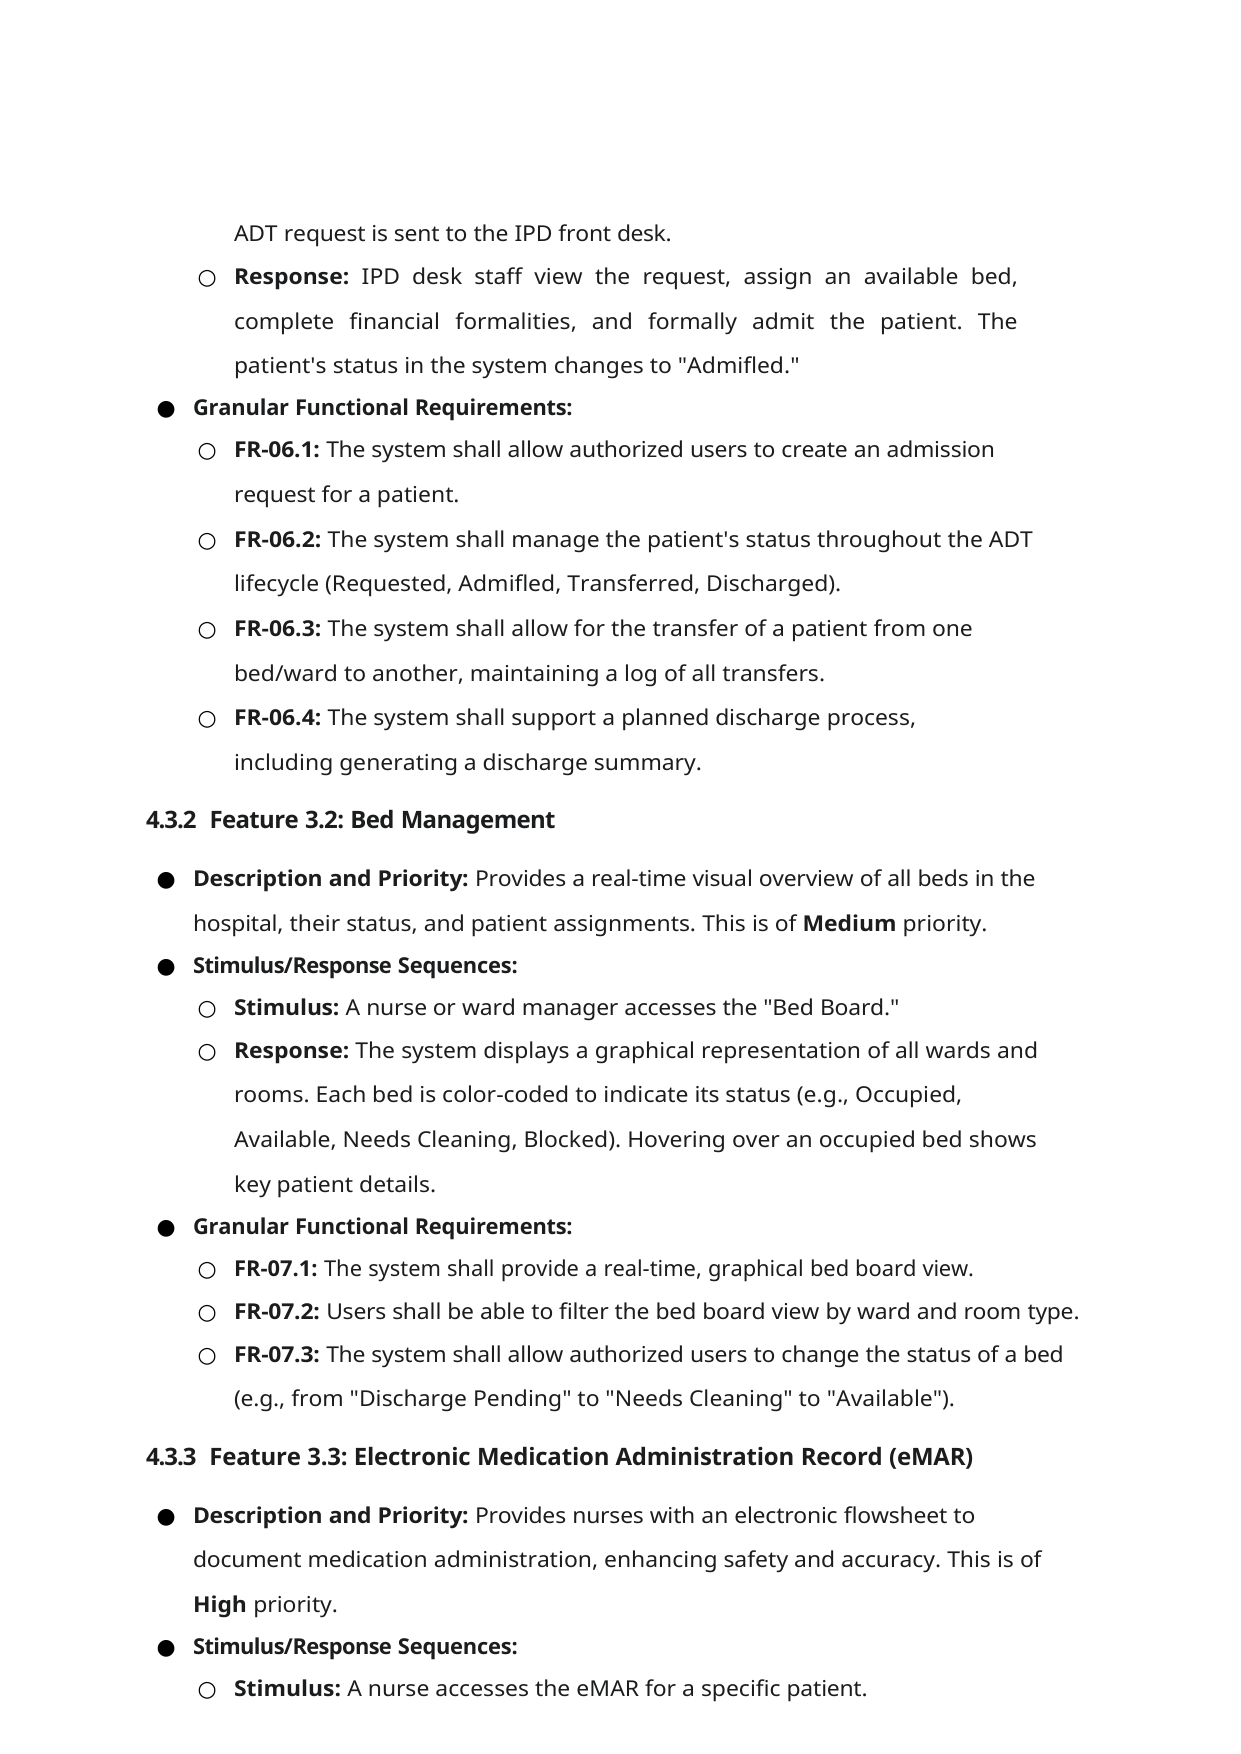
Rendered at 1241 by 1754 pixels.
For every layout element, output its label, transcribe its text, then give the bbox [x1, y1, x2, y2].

list Stimulus: A nurse or ward manager accesses the "Bed Board." [197, 992, 1107, 1022]
list Response: The system displays a graphical representation of all wards and rooms. Each bed is color-coded to indicate its status (e.g., Occupied, Available, Needs Cleaning, Blocked). Hovering over an occupied bed shows key patient details. [197, 1035, 1064, 1199]
list FR-06.1: The system shall allow authorized users to create an admission request for a patient. [197, 434, 1077, 509]
list Description and Priority: Provides nurses with an electronic flowsheet to document medication administration, enhancing safety and accuracy. This is of High priority. [156, 1500, 1047, 1619]
list FR-07.1: The system shall provide a real-time, graphical bed board view. [197, 1253, 1107, 1282]
list FR-06.4: The system shall support a planned discharge process, including generating a discharge summary. [197, 702, 984, 777]
list FR-07.3: The system shall allow authorized users to change the status of a bed (e.g., from "Discharge Pending" to "Needs Cleaning" to "Available"). [197, 1338, 1084, 1413]
text ADT request is sent to the IPD front desk. [234, 218, 1107, 248]
subtitle Feature 3.3: Electronic Medication Administration Record (eMAR) [146, 1440, 1107, 1472]
list Response: IPD desk staff view the request, assign an available bed, complete financial formalities, and formally admit the patient. The patient's status in the system changes to "Admifled." [197, 261, 1018, 380]
list FR-06.3: The system shall allow for the transfer of a patient from one bed/ward to another, maintaining a log of all transfers. [197, 613, 1059, 687]
list Stimulus: A nurse accesses the eMAR for a specific patient. [197, 1673, 1107, 1703]
list FR-07.2: Users shall be able to filter the bed board view by ward and room type. [197, 1296, 1107, 1325]
subtitle Stimulus/Response Sequences: [156, 952, 1107, 979]
list Description and Priority: Provides a real-time visual overview of all beds in the hospital, their status, and patient assignments. This is of Medium priority. [156, 863, 1087, 938]
list FR-06.2: The system shall manage the patient's status throughout the ADT lifecycle (Requested, Admifled, Transferred, Discharged). [197, 524, 1078, 598]
subtitle Granular Functional Requirements: [156, 1213, 1107, 1240]
subtitle Feature 3.2: Bed Management [146, 803, 1107, 836]
subtitle Stimulus/Response Sequences: [156, 1634, 1107, 1660]
subtitle Granular Functional Requirements: [156, 395, 1107, 421]
